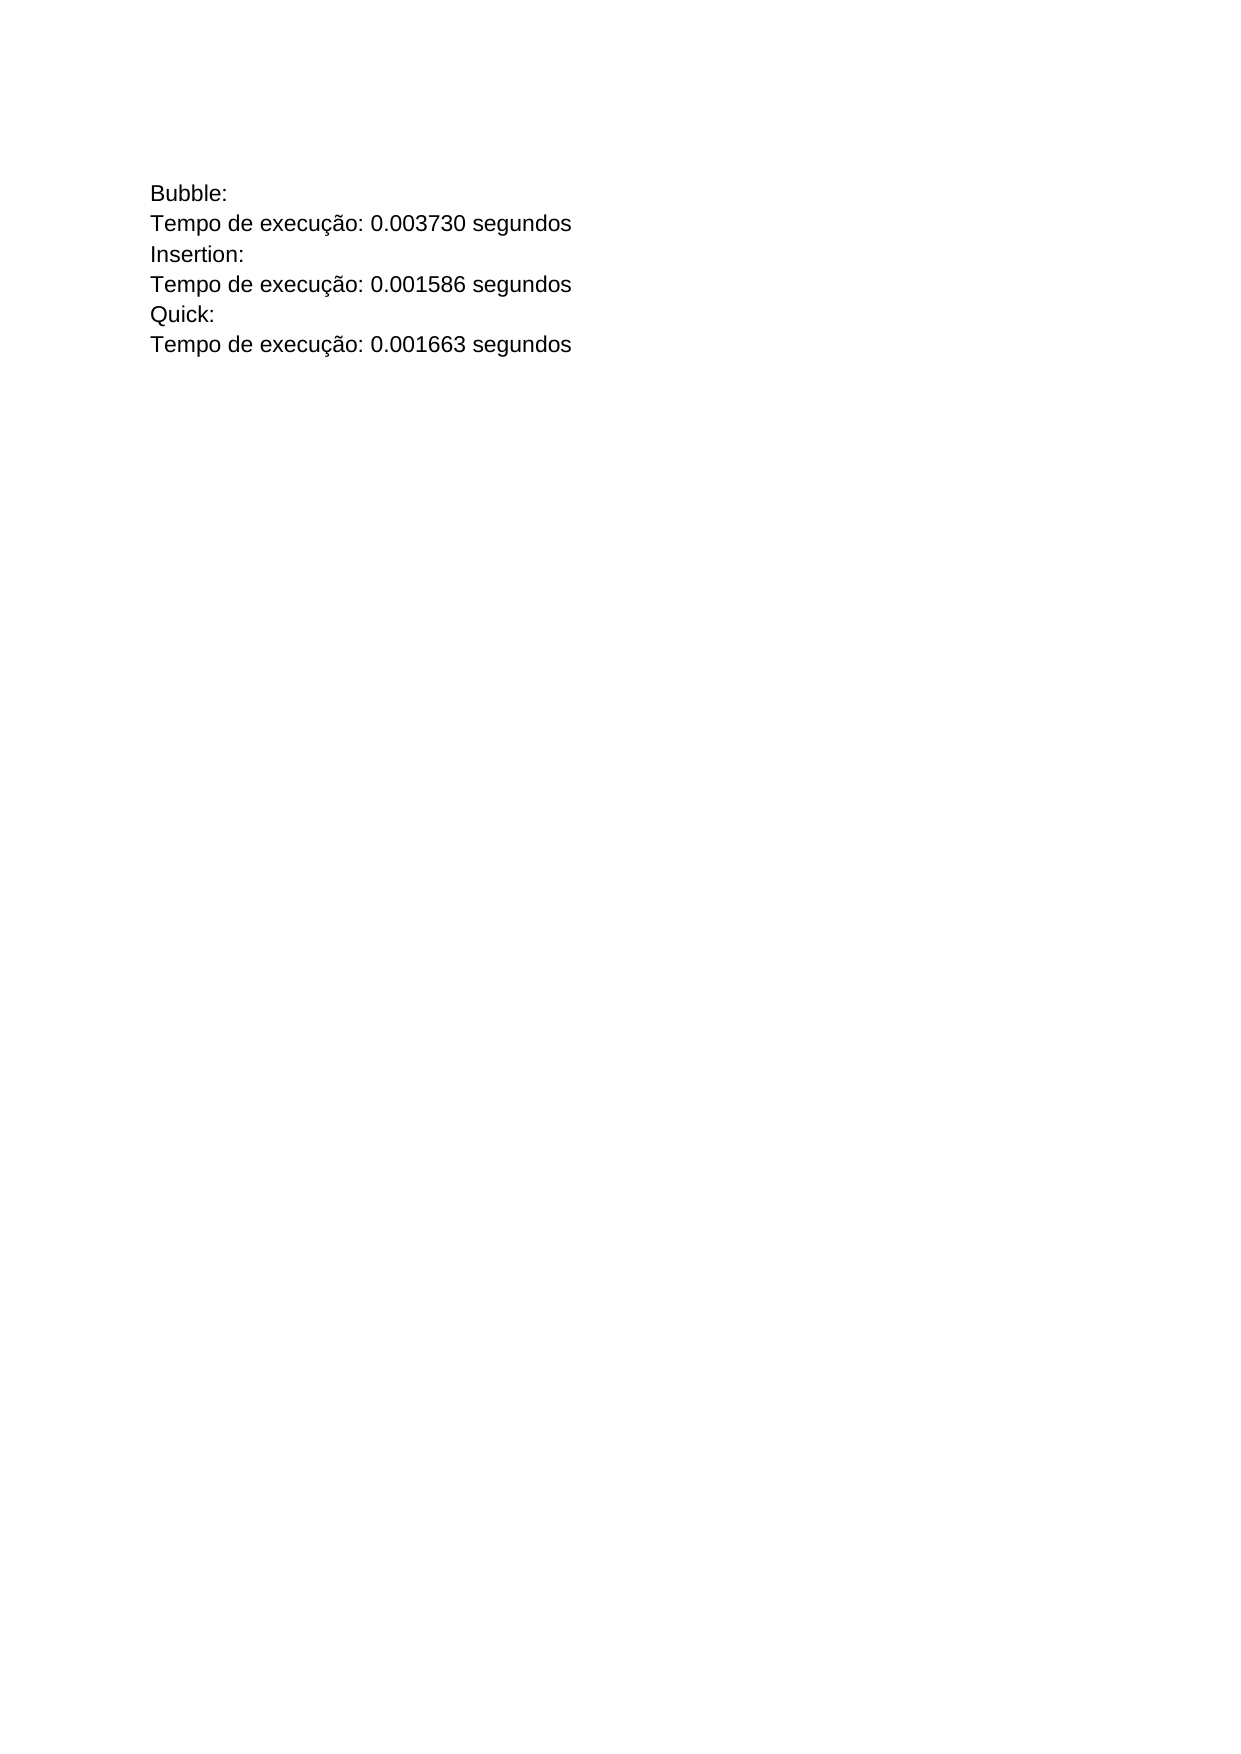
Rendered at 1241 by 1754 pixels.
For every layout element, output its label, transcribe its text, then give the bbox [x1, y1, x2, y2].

text Tempo de execução: 0.001663 segundos [150, 331, 1090, 358]
text Tempo de execução: 0.003730 segundos [150, 210, 1090, 237]
text Tempo de execução: 0.001586 segundos [150, 271, 1090, 297]
text Insertion: [150, 241, 1090, 267]
text Quick: [150, 301, 1090, 327]
text Bubble: [150, 180, 1090, 207]
